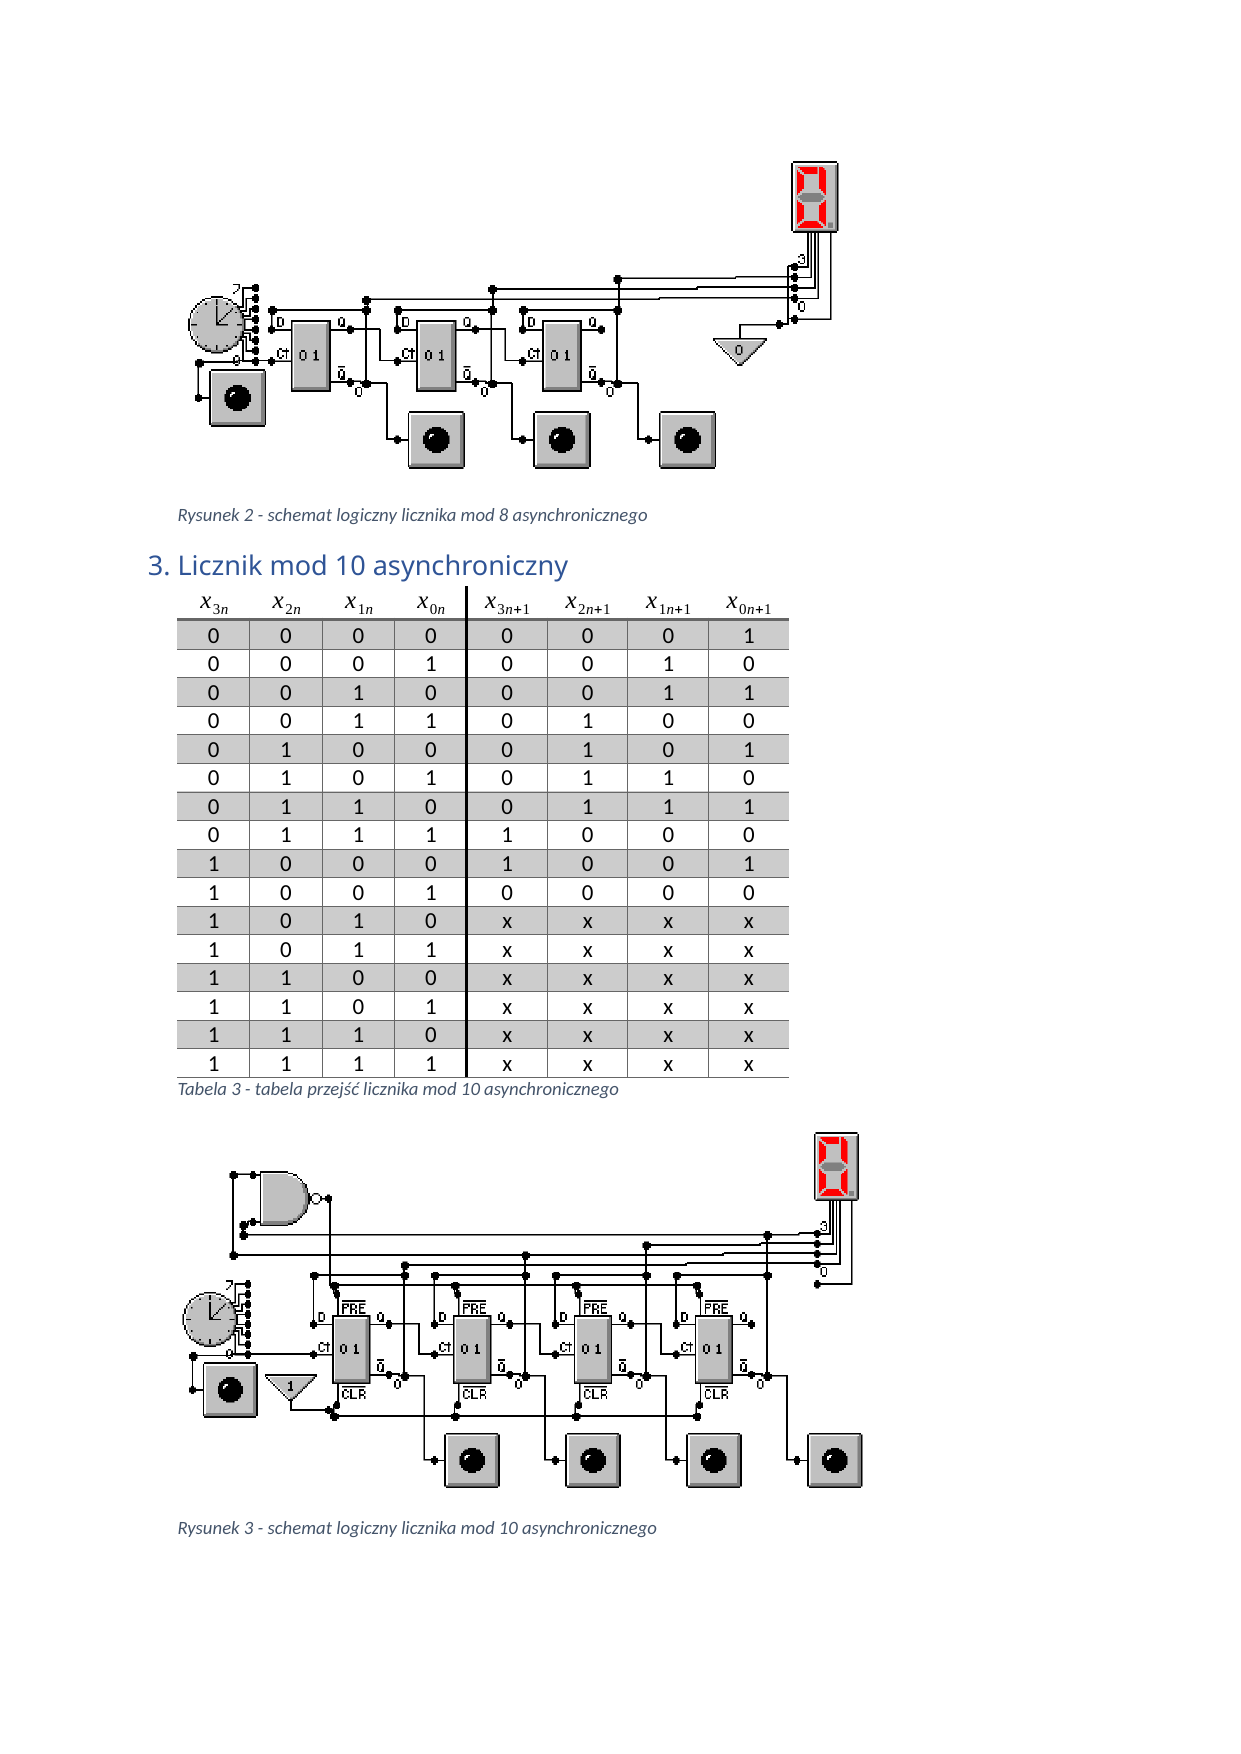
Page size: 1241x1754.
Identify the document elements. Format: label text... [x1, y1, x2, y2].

picture [177, 147, 845, 484]
table_header [547, 586, 628, 618]
table_cell 0 [468, 650, 547, 677]
table_cell 1 [709, 678, 789, 706]
table_cell 1 [177, 935, 249, 963]
table_header [177, 586, 249, 618]
table_header [322, 586, 394, 618]
table_cell 1 [468, 821, 547, 848]
table_cell 1 [628, 764, 708, 791]
table_cell 0 [250, 850, 322, 877]
table_header [250, 586, 322, 618]
table_cell 1 [468, 850, 547, 877]
table_cell 1 [323, 907, 394, 934]
table_cell 0 [177, 793, 249, 820]
table_cell x [468, 992, 547, 1020]
table_cell 0 [468, 878, 547, 906]
table_cell 0 [628, 735, 708, 763]
table_cell 0 [177, 621, 249, 649]
table_cell 1 [709, 793, 789, 820]
text Rysunek 2 - schemat logiczny licznika mod 8 asynchronicznego [177, 503, 1093, 526]
table_cell 0 [177, 821, 249, 848]
table_cell 0 [395, 907, 465, 934]
table_cell 1 [323, 935, 394, 963]
table_cell 0 [548, 678, 627, 706]
table_cell 0 [250, 650, 322, 677]
table_cell x [709, 1049, 789, 1077]
subtitle Licznik mod 10 asynchroniczny [148, 546, 1093, 583]
table_cell 1 [395, 935, 465, 963]
table_cell 0 [548, 621, 627, 649]
table_cell 0 [323, 992, 394, 1020]
table_cell 0 [468, 764, 547, 791]
table_cell 0 [323, 964, 394, 991]
table_cell 1 [395, 992, 465, 1020]
table_cell x [628, 907, 708, 934]
table_cell 1 [177, 1021, 249, 1048]
table_cell x [628, 1049, 708, 1077]
table_cell 1 [177, 1049, 249, 1077]
table_cell 0 [395, 964, 465, 991]
table_cell x [628, 964, 708, 991]
table_header [394, 586, 465, 618]
table_cell 1 [628, 678, 708, 706]
table_cell 0 [468, 707, 547, 734]
table_header [708, 586, 789, 618]
table_cell 1 [709, 621, 789, 649]
table_cell 1 [323, 821, 394, 848]
table_cell 1 [395, 650, 465, 677]
table_cell 1 [177, 878, 249, 906]
table_cell 0 [709, 707, 789, 734]
table_cell x [548, 907, 627, 934]
table_cell x [548, 964, 627, 991]
table_cell x [548, 992, 627, 1020]
text Rysunek 3 - schemat logiczny licznika mod 10 asynchronicznego [177, 1516, 1093, 1539]
table_cell 1 [250, 764, 322, 791]
table_cell 1 [250, 1049, 322, 1077]
table_cell x [468, 907, 547, 934]
table_cell 1 [177, 907, 249, 934]
table_cell 0 [548, 850, 627, 877]
table_cell 0 [548, 821, 627, 848]
table_cell 1 [177, 850, 249, 877]
table_cell 0 [323, 878, 394, 906]
table_cell 1 [323, 1049, 394, 1077]
table_cell 0 [709, 878, 789, 906]
table_cell 1 [628, 793, 708, 820]
table_cell 0 [468, 678, 547, 706]
table_cell 0 [177, 707, 249, 734]
table_cell x [709, 992, 789, 1020]
table_cell 0 [395, 1021, 465, 1048]
table_cell 0 [468, 735, 547, 763]
table_cell 0 [323, 735, 394, 763]
table_cell 1 [628, 650, 708, 677]
table_cell 0 [323, 621, 394, 649]
table_cell 0 [250, 621, 322, 649]
table_cell 1 [548, 793, 627, 820]
table_cell 0 [709, 764, 789, 791]
table_cell 0 [628, 707, 708, 734]
table_cell 1 [395, 1049, 465, 1077]
table_cell 1 [323, 1021, 394, 1048]
table_cell 1 [395, 878, 465, 906]
table_cell x [548, 935, 627, 963]
table_cell 0 [250, 907, 322, 934]
table_cell 0 [250, 878, 322, 906]
table_cell 0 [177, 650, 249, 677]
table_cell 0 [250, 935, 322, 963]
table_cell 0 [628, 878, 708, 906]
table_cell 0 [548, 878, 627, 906]
table_cell 0 [709, 821, 789, 848]
table_cell 0 [250, 707, 322, 734]
table_cell 1 [250, 1021, 322, 1048]
table_cell 0 [628, 621, 708, 649]
table_cell x [709, 907, 789, 934]
table_cell x [709, 964, 789, 991]
table_cell 1 [250, 992, 322, 1020]
table_cell 0 [395, 793, 465, 820]
table_cell x [628, 992, 708, 1020]
table_cell 0 [395, 735, 465, 763]
table_cell 1 [250, 735, 322, 763]
table_cell x [468, 1021, 547, 1048]
table_cell x [548, 1021, 627, 1048]
table_cell 1 [250, 793, 322, 820]
table_cell 0 [323, 850, 394, 877]
picture [177, 1121, 868, 1497]
table_cell 0 [323, 764, 394, 791]
text Tabela 3 - tabela przejść licznika mod 10 asynchronicznego [177, 1077, 1093, 1100]
table_cell x [628, 1021, 708, 1048]
table_cell 0 [395, 850, 465, 877]
table_cell 1 [395, 821, 465, 848]
table_cell 1 [548, 707, 627, 734]
table_cell 1 [323, 793, 394, 820]
table_cell 0 [468, 621, 547, 649]
table_cell 1 [323, 707, 394, 734]
table_cell x [468, 935, 547, 963]
table_cell 0 [395, 678, 465, 706]
table_cell 1 [548, 735, 627, 763]
table_cell 0 [709, 650, 789, 677]
table_cell 0 [323, 650, 394, 677]
table_cell 1 [250, 964, 322, 991]
table_cell x [468, 964, 547, 991]
table_cell 1 [250, 821, 322, 848]
table_header [468, 586, 547, 618]
table_cell 0 [395, 621, 465, 649]
table_cell x [548, 1049, 627, 1077]
table_cell 1 [709, 735, 789, 763]
table_cell 1 [177, 992, 249, 1020]
table_cell 1 [709, 850, 789, 877]
table_cell 0 [628, 821, 708, 848]
table_cell 0 [468, 793, 547, 820]
table_cell 0 [177, 735, 249, 763]
table_cell 0 [177, 764, 249, 791]
table_header [628, 586, 708, 618]
table_cell x [628, 935, 708, 963]
table_cell 0 [548, 650, 627, 677]
table_cell x [709, 935, 789, 963]
table_cell 0 [250, 678, 322, 706]
table_cell 0 [177, 678, 249, 706]
table_cell 1 [323, 678, 394, 706]
table_cell 1 [395, 764, 465, 791]
table_cell 1 [548, 764, 627, 791]
table_cell 1 [177, 964, 249, 991]
table_cell 1 [395, 707, 465, 734]
table_cell 0 [628, 850, 708, 877]
table_cell x [468, 1049, 547, 1077]
table_cell x [709, 1021, 789, 1048]
